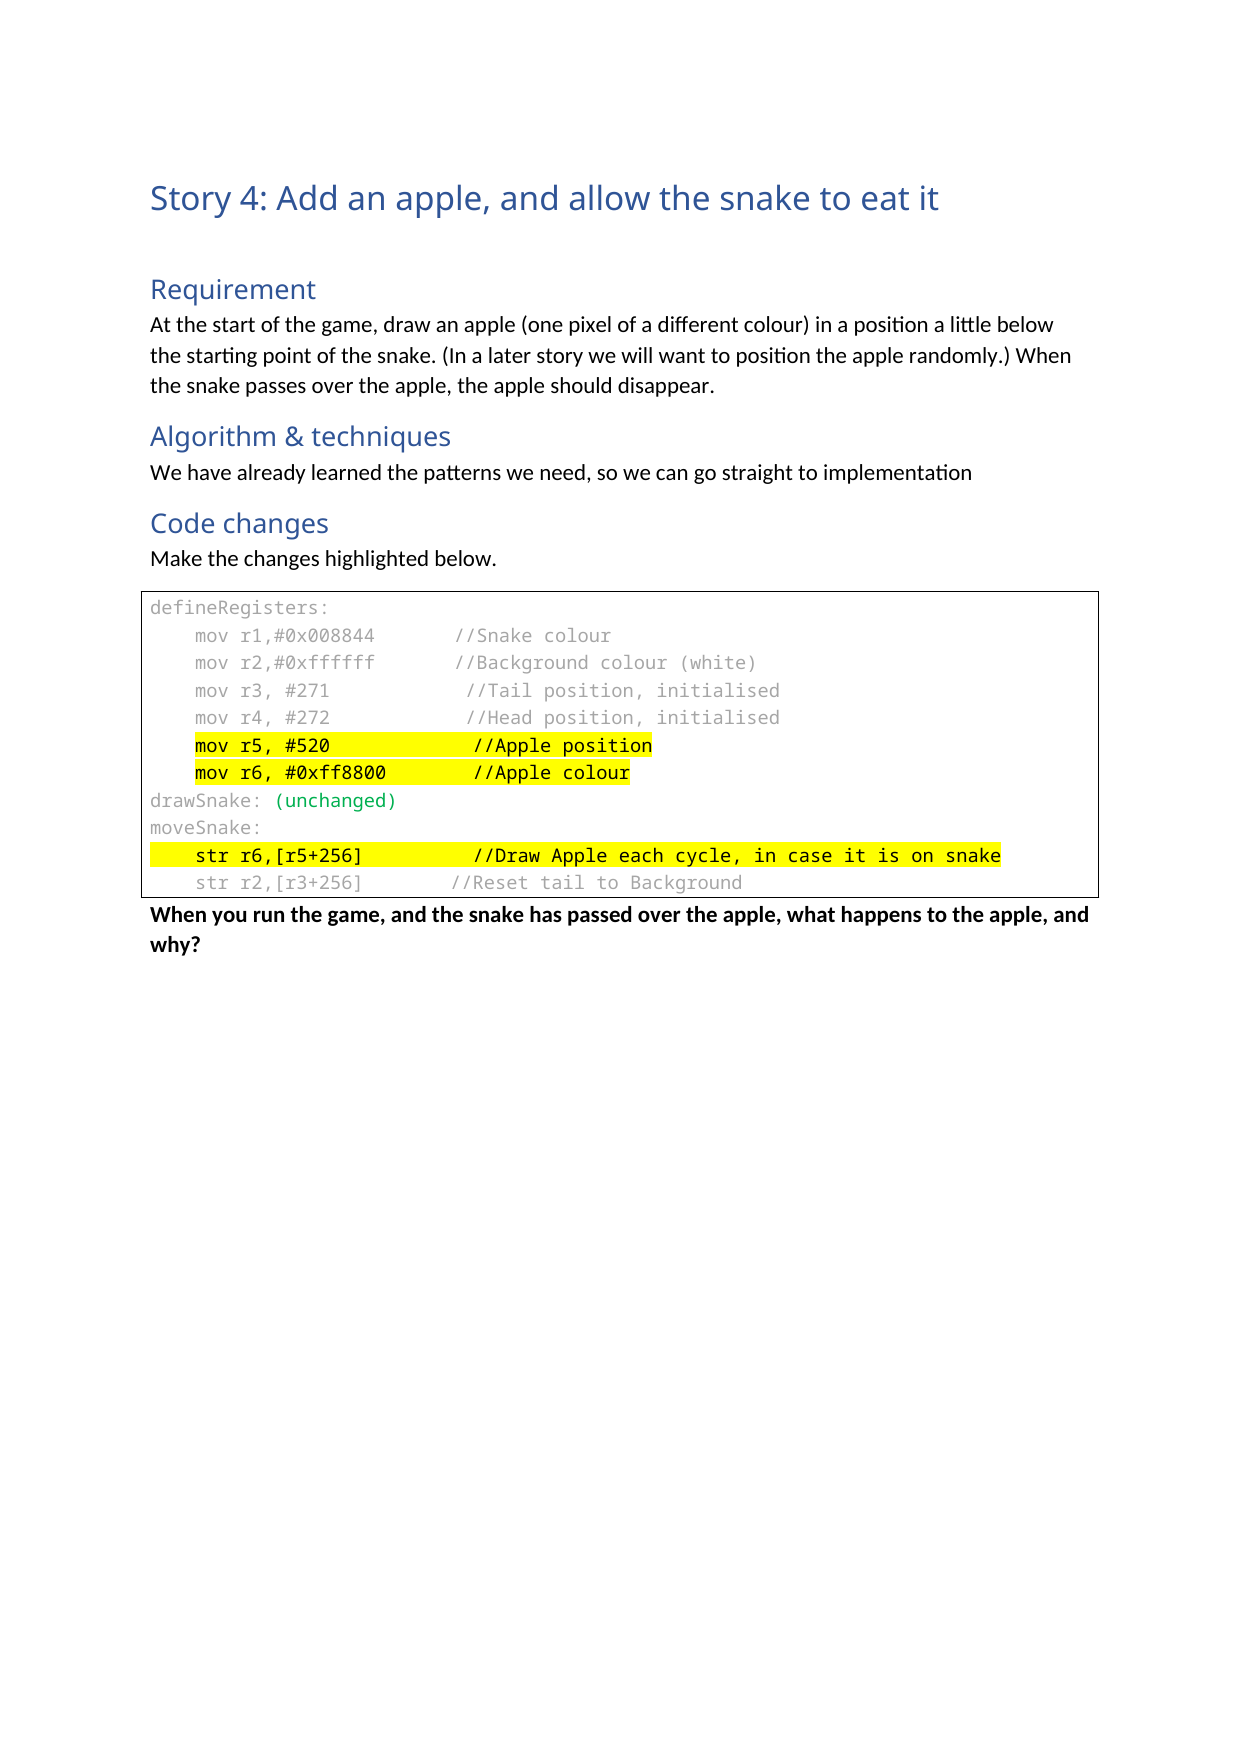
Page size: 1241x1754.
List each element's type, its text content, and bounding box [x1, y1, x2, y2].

text mov r3, #271 //Tail position, initialised [142, 674, 1098, 701]
subtitle Code changes [150, 504, 1090, 541]
text drawSnake: (unchanged) [142, 784, 1098, 811]
text When you run the game, and the snake has passed over the apple, what happens to the apple, and why? [150, 900, 1090, 958]
subtitle Algorithm & techniques [150, 418, 1090, 455]
subtitle Requirement [150, 271, 1090, 308]
text moveSnake: [142, 811, 1098, 839]
text mov r6, #0xff8800 //Apple colour [142, 756, 1098, 784]
text mov r4, #272 //Head position, initialised [142, 701, 1098, 729]
text mov r2,#0xffffff //Background colour (white) [142, 646, 1098, 674]
text str r6,[r5+256] //Draw Apple each cycle, in case it is on snake [142, 839, 1098, 866]
text mov r1,#0x008844 //Snake colour [142, 619, 1098, 646]
text defineRegisters: [142, 592, 1098, 619]
text We have already learned the patterns we need, so we can go straight to implementation [150, 458, 1090, 486]
text At the start of the game, draw an apple (one pixel of a different colour) in a position a little below the starting point of the snake. (In a later story we will want to position the apple randomly.) When the snake passes over the apple, the apple should disappear. [150, 311, 1090, 399]
text str r2,[r3+256] //Reset tail to Background [142, 866, 1098, 897]
subtitle Story 4: Add an apple, and allow the snake to eat it [150, 175, 1090, 220]
text Make the changes highlighted below. [150, 544, 1090, 572]
text mov r5, #520 //Apple position [142, 729, 1098, 756]
